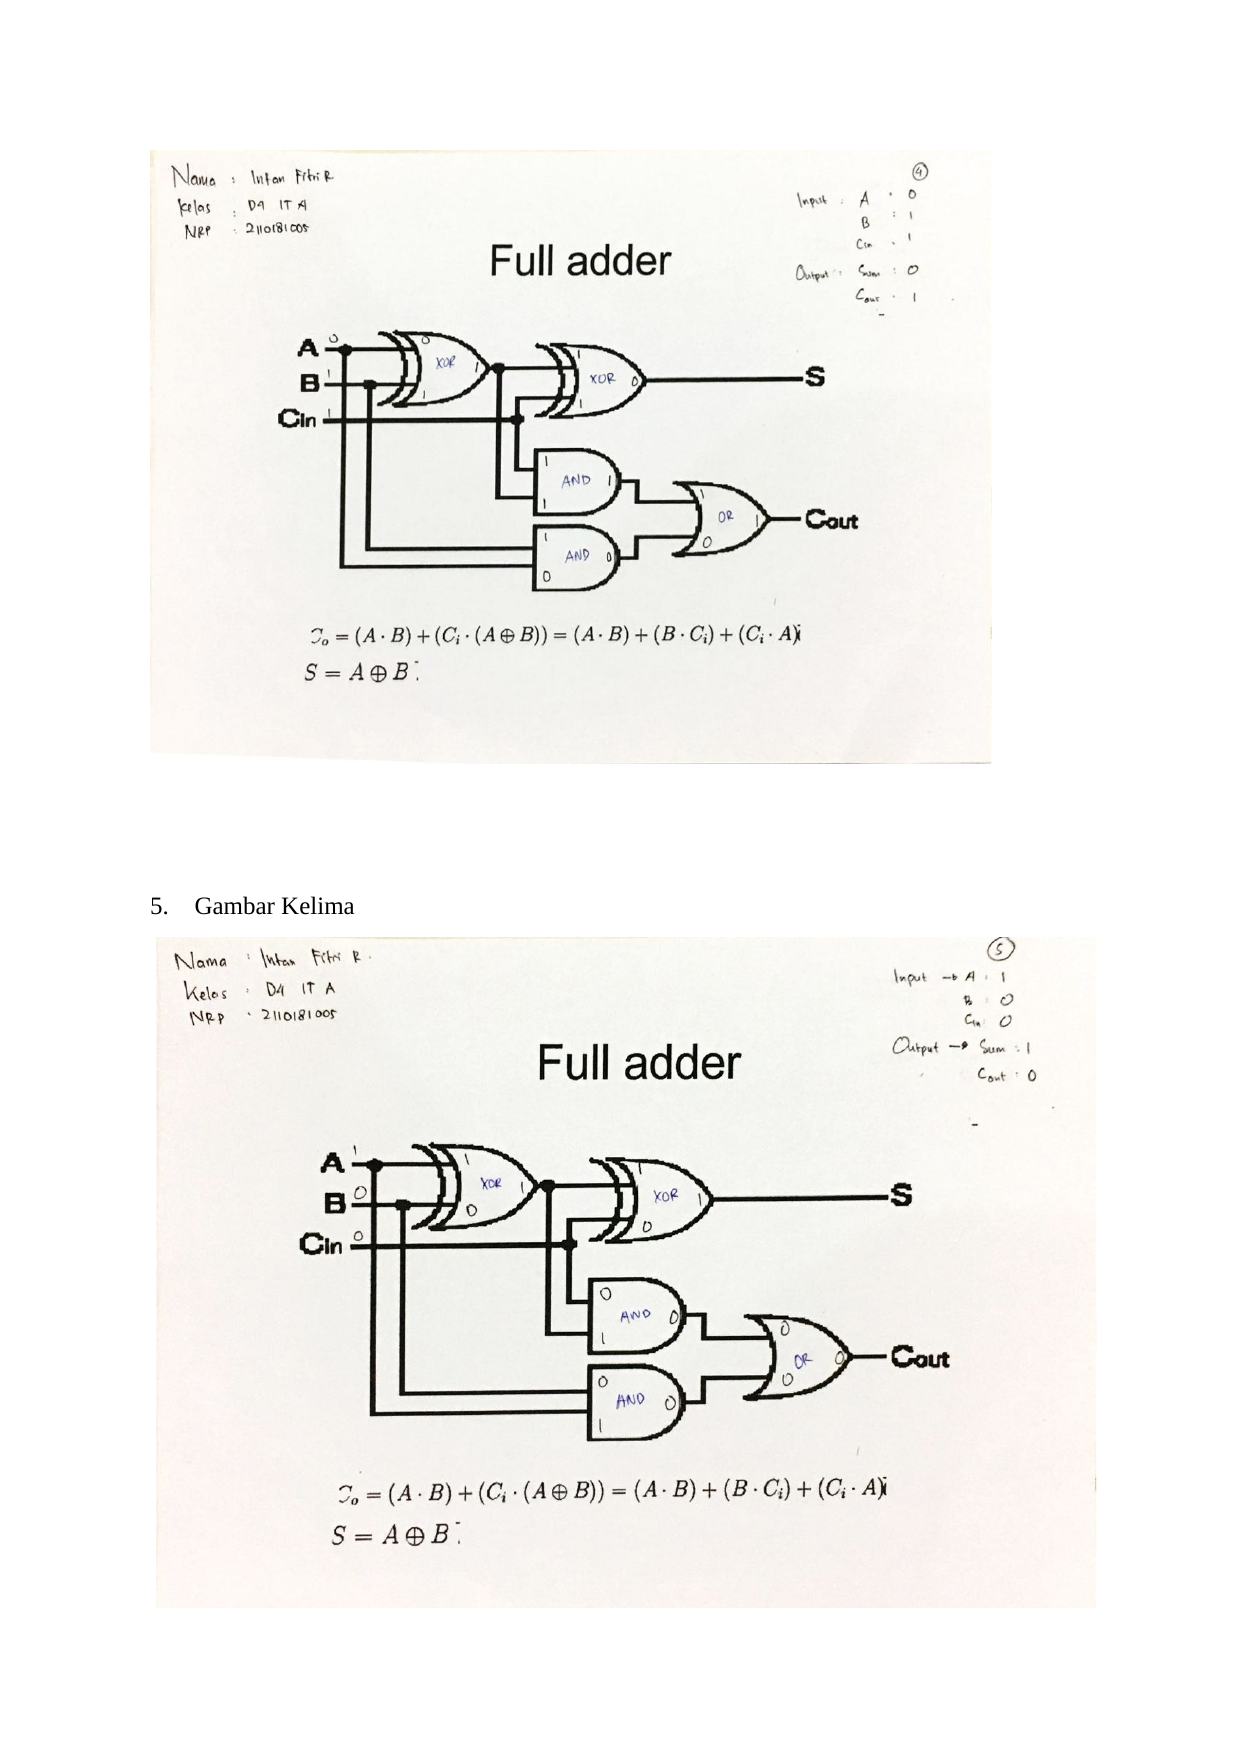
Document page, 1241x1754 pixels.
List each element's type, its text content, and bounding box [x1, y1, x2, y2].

picture [150, 150, 992, 764]
list Gambar Kelima [150, 891, 1090, 920]
picture [156, 937, 1097, 1608]
